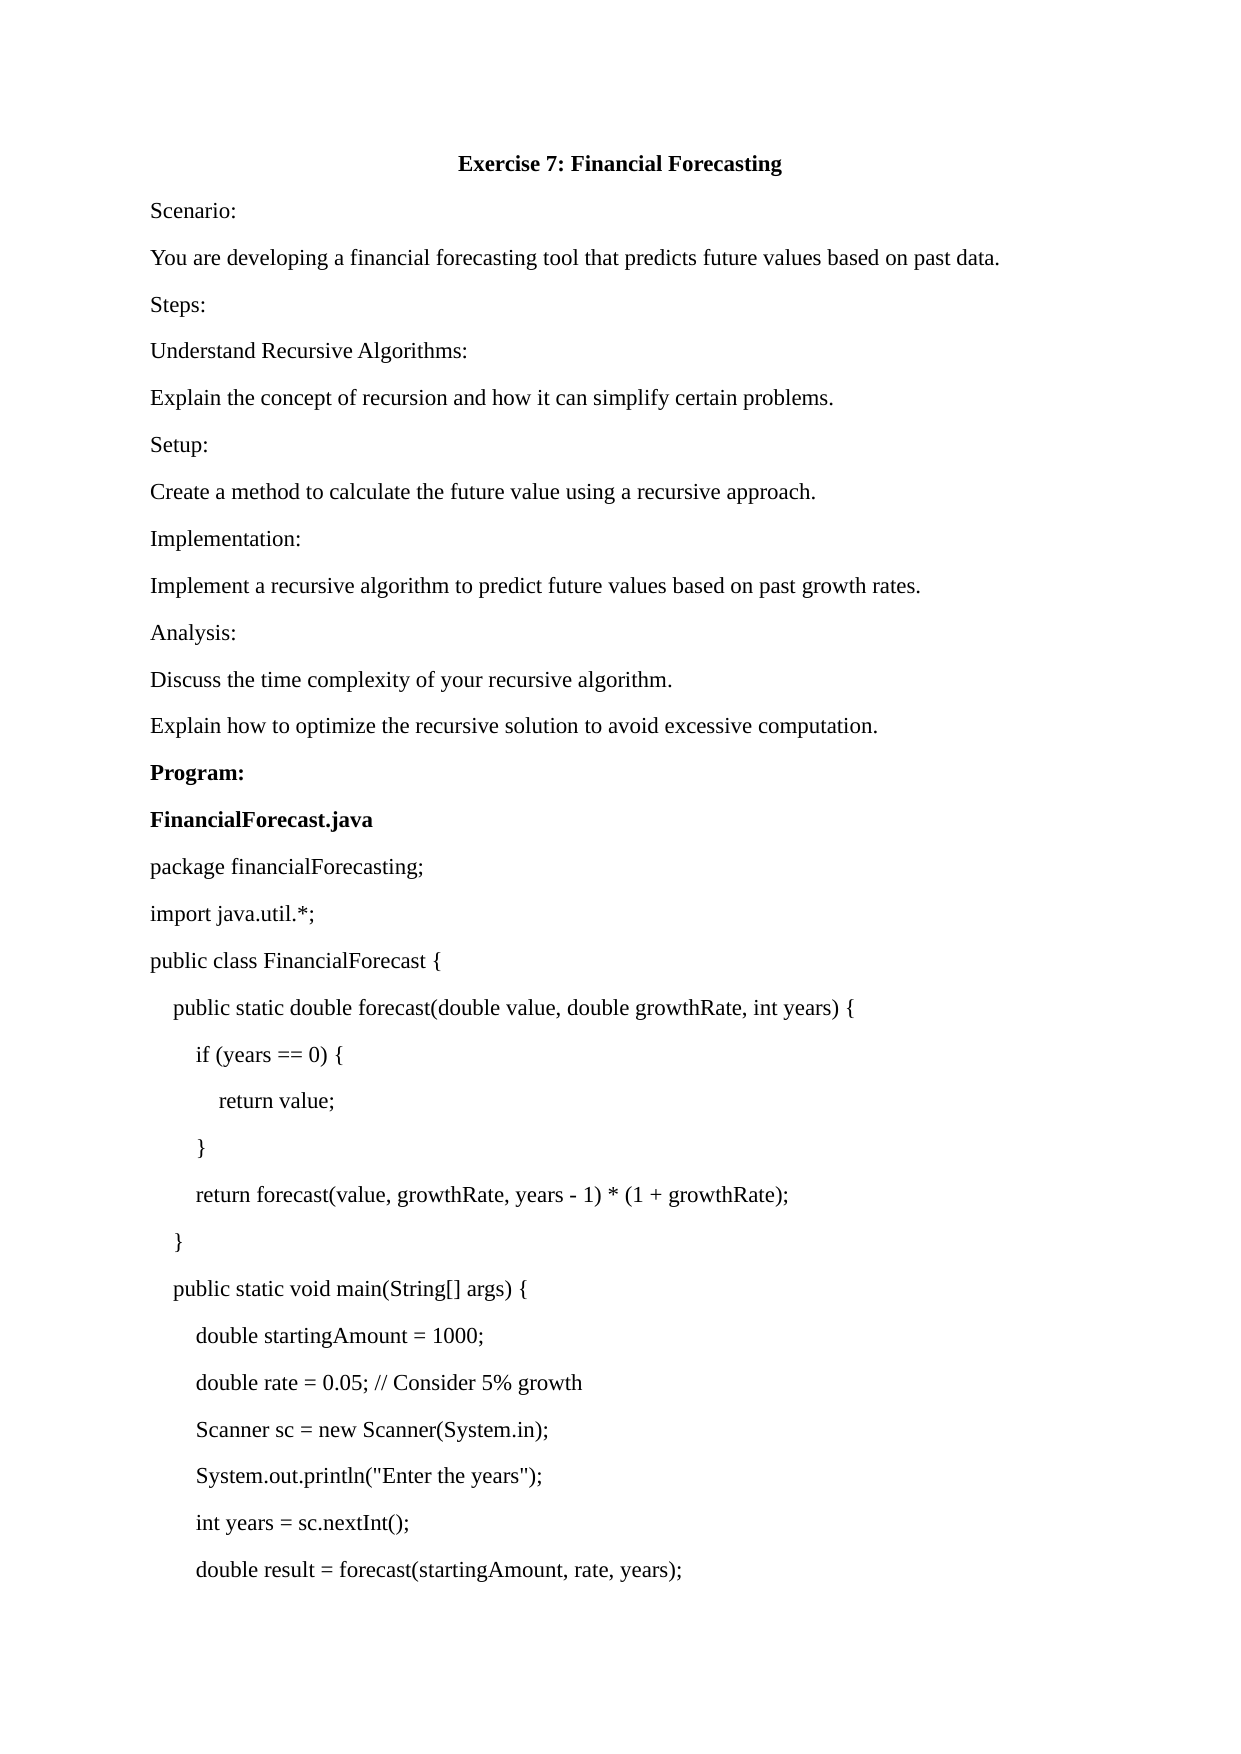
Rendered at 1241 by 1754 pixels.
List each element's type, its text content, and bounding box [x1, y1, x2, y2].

text if (years == 0) { [150, 1041, 1090, 1067]
text Implementation: [150, 525, 1090, 551]
text Analysis: [150, 619, 1090, 645]
text FinancialForecast.java [150, 806, 1090, 833]
text double result = forecast(startingAmount, rate, years); [150, 1556, 1090, 1583]
text public class FinancialForecast { [150, 947, 1090, 973]
text Scenario: [150, 197, 1090, 223]
text Program: [150, 759, 1090, 786]
text System.out.println("Enter the years"); [150, 1462, 1090, 1489]
text return forecast(value, growthRate, years - 1) * (1 + growthRate); [150, 1181, 1090, 1208]
text Exercise 7: Financial Forecasting [150, 150, 1090, 176]
text Explain the concept of recursion and how it can simplify certain problems. [150, 384, 1090, 411]
text Scanner sc = new Scanner(System.in); [150, 1416, 1090, 1442]
text package financialForecasting; [150, 853, 1090, 879]
text double startingAmount = 1000; [150, 1322, 1090, 1348]
text double rate = 0.05; // Consider 5% growth [150, 1369, 1090, 1395]
text public static double forecast(double value, double growthRate, int years) { [150, 994, 1090, 1020]
text } [150, 1228, 1090, 1254]
text Discuss the time complexity of your recursive algorithm. [150, 666, 1090, 692]
text import java.util.*; [150, 900, 1090, 926]
text Explain how to optimize the recursive solution to avoid excessive computation. [150, 712, 1090, 739]
text Steps: [150, 291, 1090, 317]
text public static void main(String[] args) { [150, 1275, 1090, 1301]
text int years = sc.nextInt(); [150, 1509, 1090, 1536]
text Implement a recursive algorithm to predict future values based on past growth rates. [150, 572, 1090, 598]
text Understand Recursive Algorithms: [150, 337, 1090, 364]
text } [150, 1134, 1090, 1161]
text Create a method to calculate the future value using a recursive approach. [150, 478, 1090, 504]
text return value; [150, 1087, 1090, 1114]
text You are developing a financial forecasting tool that predicts future values based on past data. [150, 244, 1090, 270]
text Setup: [150, 431, 1090, 458]
